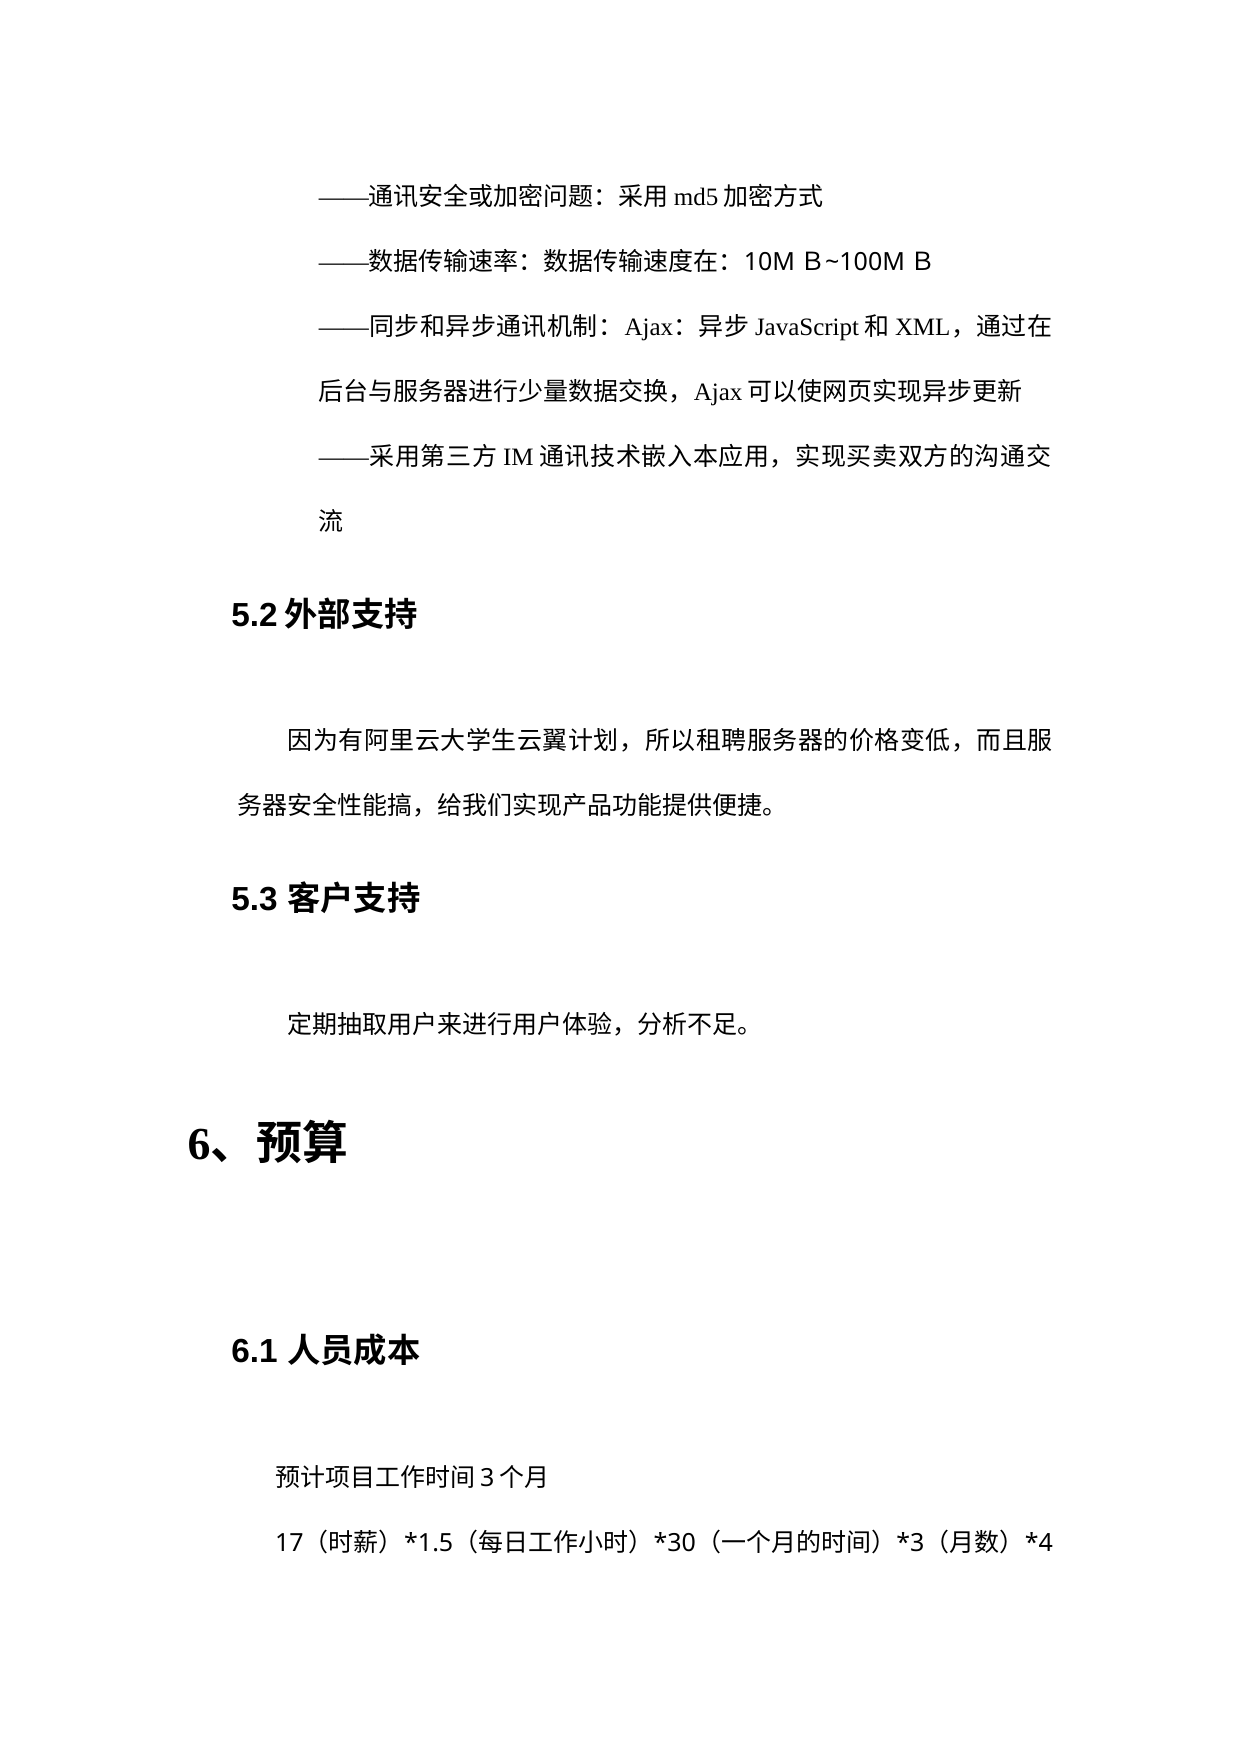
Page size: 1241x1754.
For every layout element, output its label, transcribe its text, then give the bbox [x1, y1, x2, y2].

text ——数据传输速率：数据传输速度在：10MＢ~100MＢ [187, 227, 1053, 292]
text ——同步和异步通讯机制：Ajax：异步JavaScript和XML，通过在后台与服务器进行少量数据交换，Ajax可以使网页实现异步更新 [319, 292, 1053, 422]
text 因为有阿里云大学生云翼计划，所以租聘服务器的价格变低，而且服务器安全性能搞，给我们实现产品功能提供便捷。 [237, 706, 1053, 836]
subtitle 5.2外部支持 [187, 579, 1053, 644]
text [231, 1508, 1053, 1573]
subtitle 6.1 人员成本 [187, 1316, 1053, 1381]
text 预计项目工作时间3个月 [231, 1443, 1053, 1508]
text ——通讯安全或加密问题：采用md5加密方式 [187, 162, 1053, 227]
subtitle 6、预算 [187, 1091, 1053, 1188]
text ——采用第三方IM通讯技术嵌入本应用，实现买卖双方的沟通交流 [319, 422, 1053, 552]
text 定期抽取用户来进行用户体验，分析不足。 [187, 991, 1053, 1056]
subtitle 5.3 客户支持 [187, 863, 1053, 928]
